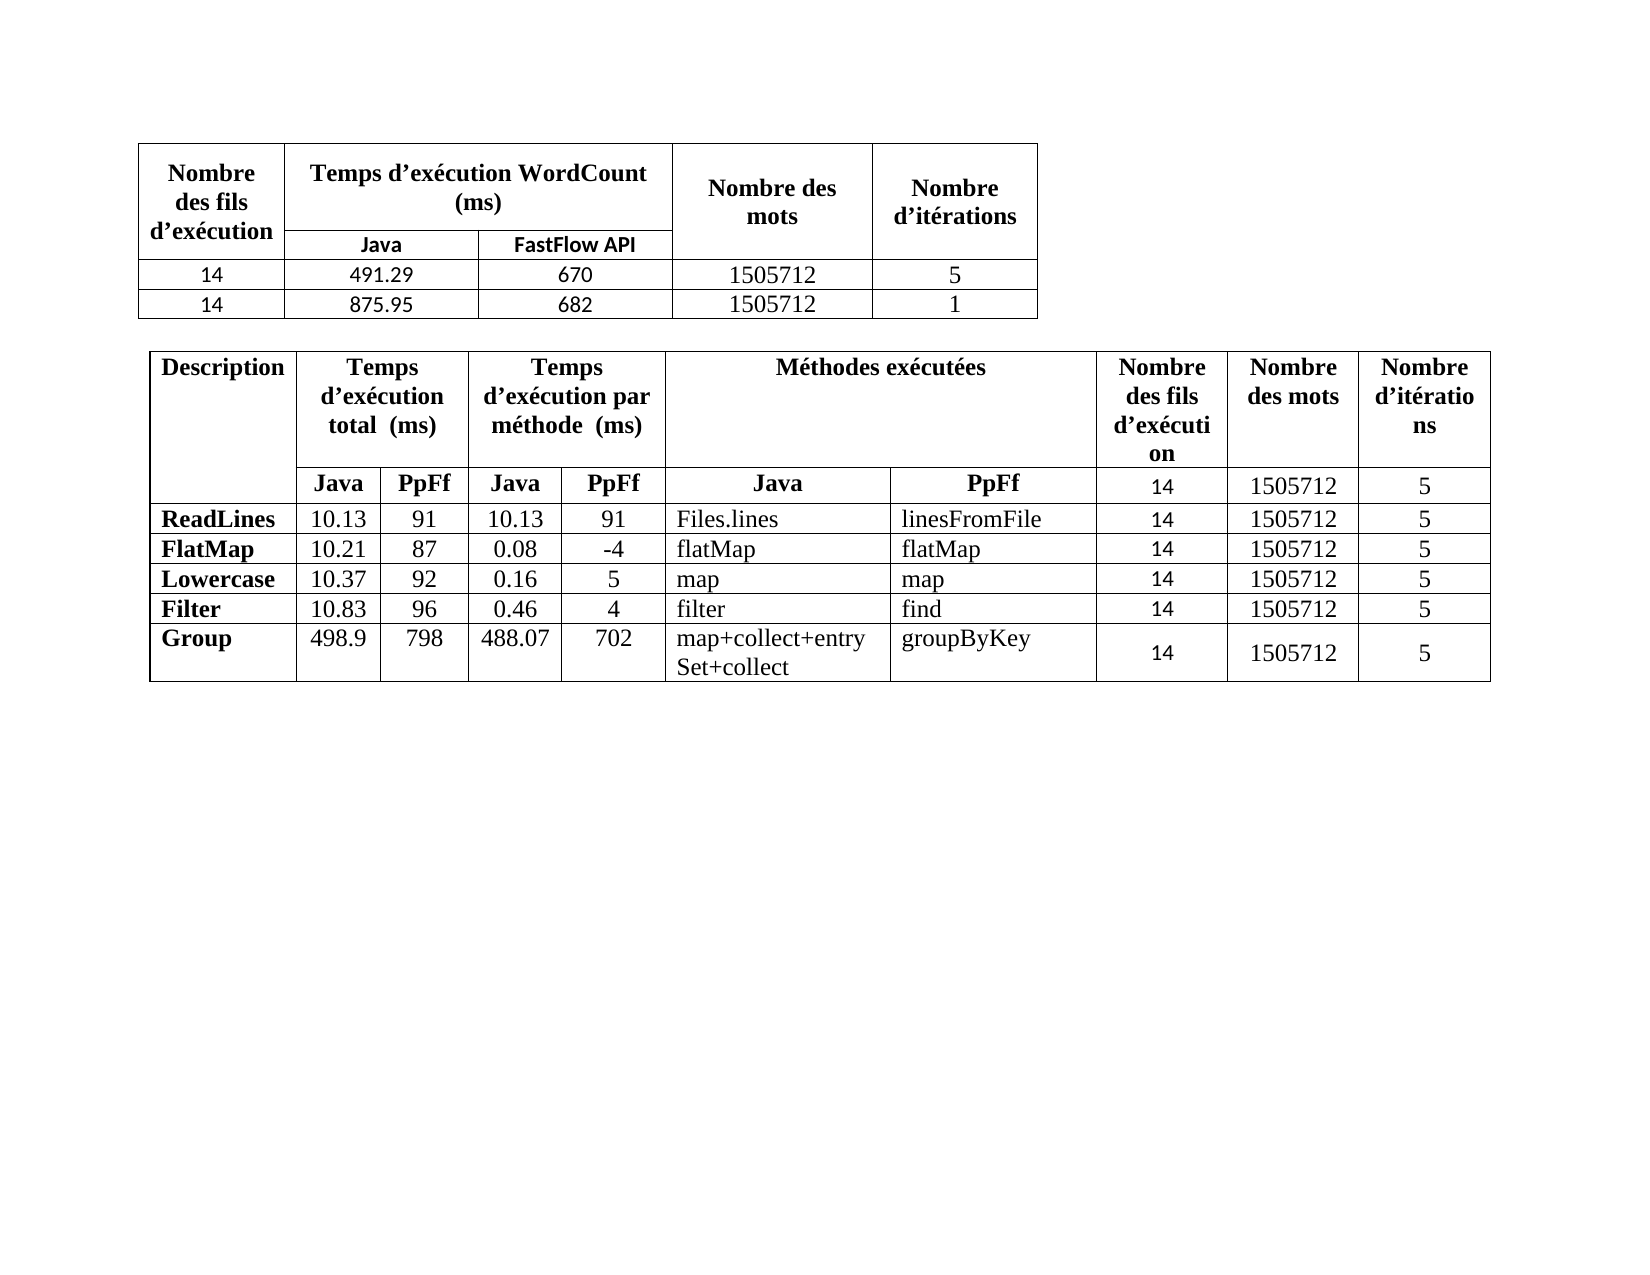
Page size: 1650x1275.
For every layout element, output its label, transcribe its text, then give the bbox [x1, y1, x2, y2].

table_cell 87 [381, 534, 468, 563]
table_cell 14 [1097, 504, 1227, 533]
table_cell groupByKey [891, 624, 1096, 681]
table_cell 5 [1359, 594, 1490, 622]
table_header Nombre des mots [673, 144, 872, 259]
table_cell 670 [479, 260, 672, 288]
table_cell 10.13 [297, 504, 380, 533]
table_cell 10.37 [297, 564, 380, 593]
table_cell 1505712 [673, 290, 872, 318]
table_cell 1505712 [1228, 564, 1358, 593]
table_cell 5 [562, 564, 665, 593]
table_cell filter [666, 594, 890, 622]
table_cell 4 [562, 594, 665, 622]
table_header Nombre des mots [1228, 352, 1358, 467]
table_cell 682 [479, 290, 672, 318]
table_header Temps d’exécution par méthode (ms) [469, 352, 665, 467]
table_cell Filter [151, 594, 296, 622]
table_cell FlatMap [151, 534, 296, 563]
table_cell linesFromFile [891, 504, 1096, 533]
table_cell 10.83 [297, 594, 380, 622]
table_cell PpFf [381, 468, 468, 503]
table_cell 498.9 [297, 624, 380, 681]
table_cell 1505712 [673, 260, 872, 288]
table_header Description [151, 352, 296, 503]
table_cell 14 [1097, 594, 1227, 622]
table_cell map+collect+entrySet+collect [666, 624, 890, 681]
table_cell 14 [1097, 624, 1227, 681]
table_header Nombre d’itérations [1359, 352, 1490, 467]
table_header Nombre des fils d’exécution [139, 144, 284, 259]
table_header Temps d’exécution total (ms) [297, 352, 468, 467]
table_cell 91 [562, 504, 665, 533]
table_cell 10.13 [469, 504, 561, 533]
table_cell PpFf [562, 468, 665, 503]
table_cell PpFf [891, 468, 1096, 503]
table_cell Java [666, 468, 890, 503]
table_cell map [891, 564, 1096, 593]
table_cell 14 [1097, 564, 1227, 593]
table_cell map [666, 564, 890, 593]
table_cell Java [469, 468, 561, 503]
table_cell flatMap [666, 534, 890, 563]
table_cell 0.16 [469, 564, 561, 593]
table_cell 0.46 [469, 594, 561, 622]
table_cell Java [297, 468, 380, 503]
table_cell 5 [1359, 624, 1490, 681]
table_cell 702 [562, 624, 665, 681]
table_cell 5 [1359, 504, 1490, 533]
table_cell Java [285, 231, 478, 259]
table_cell ReadLines [151, 504, 296, 533]
table_cell 5 [1359, 534, 1490, 563]
table_cell find [891, 594, 1096, 622]
table_cell Lowercase [151, 564, 296, 593]
table_cell 491.29 [285, 260, 478, 288]
table_cell 1505712 [1228, 504, 1358, 533]
table_cell 5 [1359, 468, 1490, 503]
table_header Temps d’exécution WordCount (ms) [285, 144, 672, 229]
table_cell 798 [381, 624, 468, 681]
table_cell 96 [381, 594, 468, 622]
table_cell 14 [1097, 534, 1227, 563]
table_cell 5 [873, 260, 1037, 288]
table_cell Group [151, 624, 296, 681]
table_cell FastFlow API [479, 231, 672, 259]
table_cell Files.lines [666, 504, 890, 533]
table_cell 1505712 [1228, 594, 1358, 622]
table_header Nombre d’itérations [873, 144, 1037, 259]
table_cell -4 [562, 534, 665, 563]
table_cell 14 [1097, 468, 1227, 503]
table_cell 875.95 [285, 290, 478, 318]
table_cell 14 [139, 260, 284, 288]
table_cell 1 [873, 290, 1037, 318]
table_cell 14 [139, 290, 284, 318]
table_cell 5 [1359, 564, 1490, 593]
table_cell 1505712 [1228, 468, 1358, 503]
table_cell 1505712 [1228, 624, 1358, 681]
table_cell 1505712 [1228, 534, 1358, 563]
table_header Méthodes exécutées [666, 352, 1096, 467]
table_cell 91 [381, 504, 468, 533]
table_header Nombre des fils d’exécution [1097, 352, 1227, 467]
table_cell 488.07 [469, 624, 561, 681]
table_cell 10.21 [297, 534, 380, 563]
table_cell flatMap [891, 534, 1096, 563]
table_cell 92 [381, 564, 468, 593]
table_cell 0.08 [469, 534, 561, 563]
